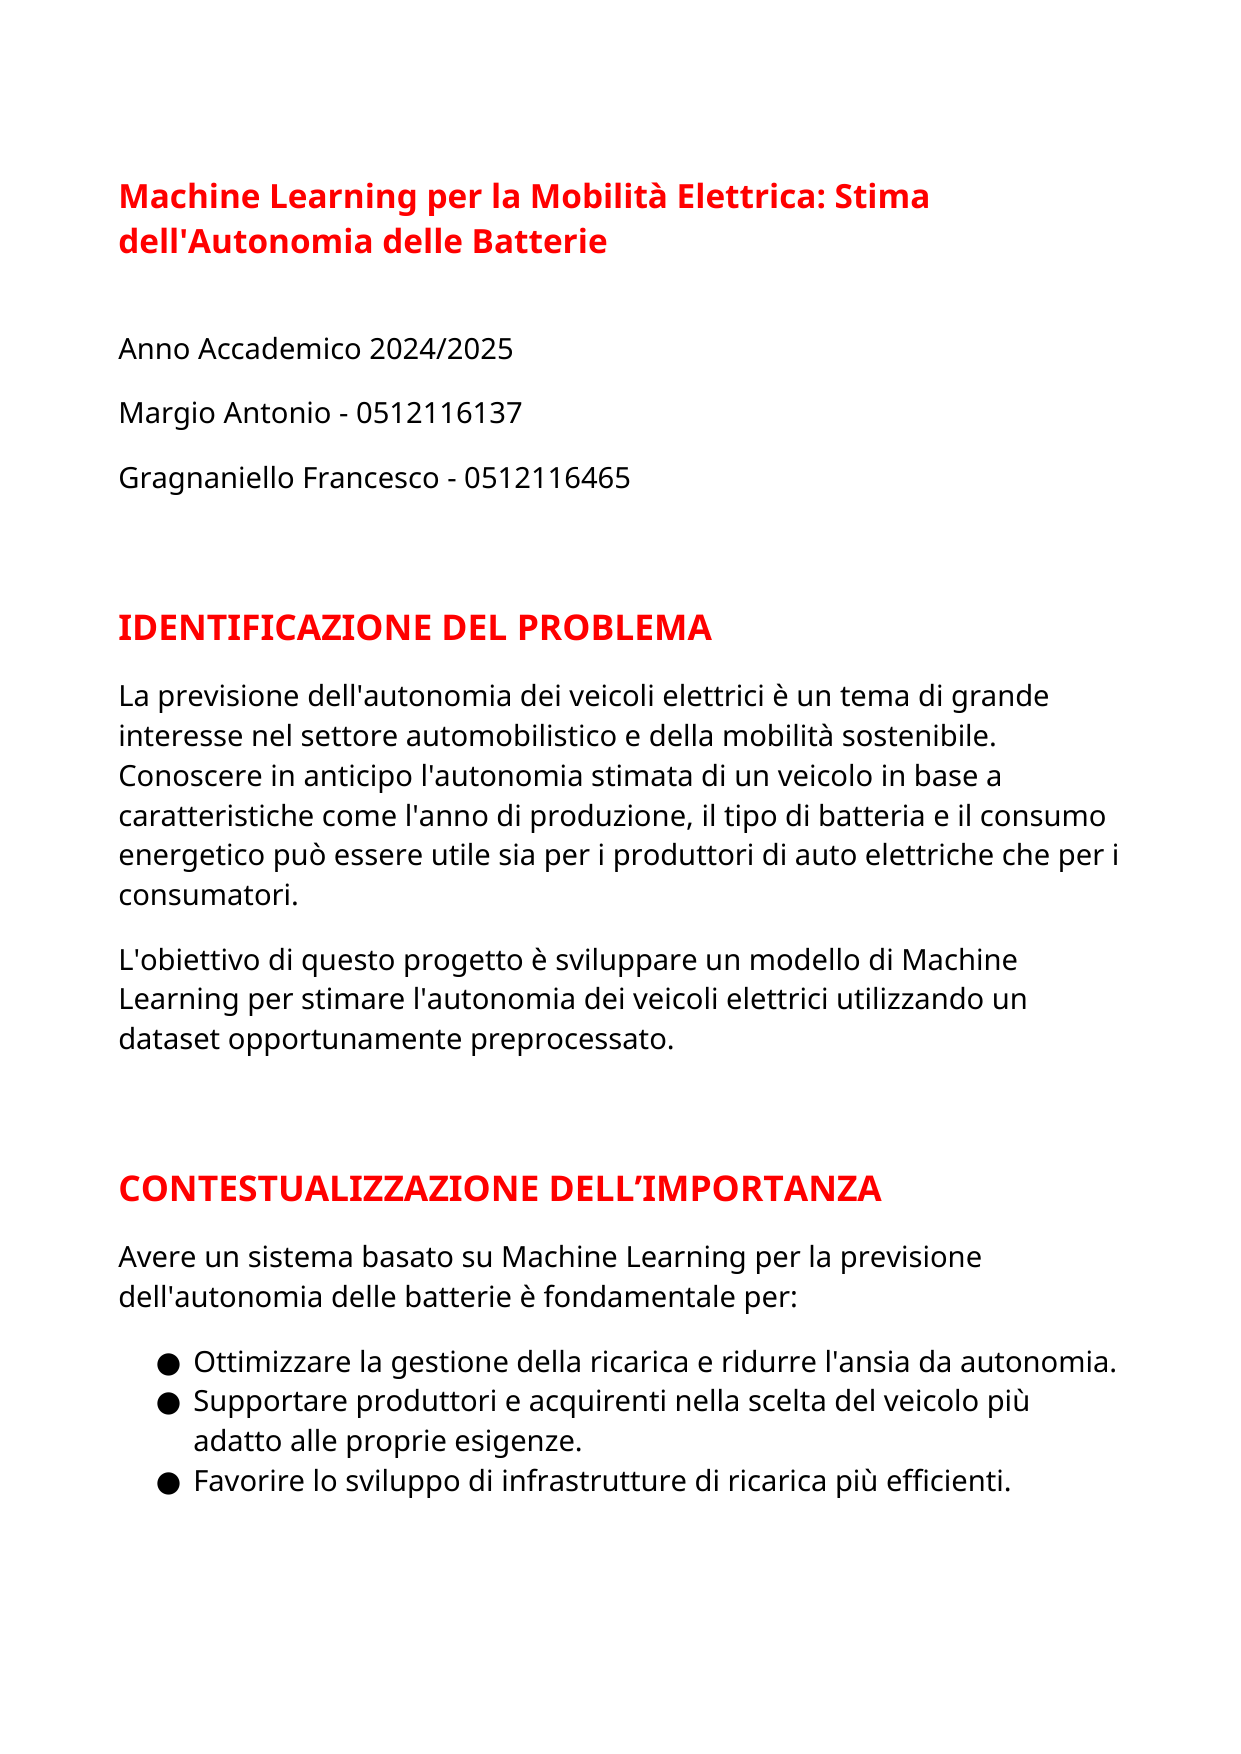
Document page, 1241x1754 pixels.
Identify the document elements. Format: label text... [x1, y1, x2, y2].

text Margio Antonio - 0512116137 [118, 393, 1122, 432]
list Supportare produttori e acquirenti nella scelta del veicolo più adatto alle proprie esigenze. [156, 1381, 1122, 1460]
list Favorire lo sviluppo di infrastrutture di ricarica più efficienti. [156, 1460, 1122, 1499]
text Avere un sistema basato su Machine Learning per la previsione dell'autonomia delle batterie è fondamentale per: [118, 1236, 1122, 1316]
text L'obiettivo di questo progetto è sviluppare un modello di Machine Learning per stimare l'autonomia dei veicoli elettrici utilizzando un dataset opportunamente preprocessato. [118, 939, 1122, 1058]
text La previsione dell'autonomia dei veicoli elettrici è un tema di grande interesse nel settore automobilistico e della mobilità sostenibile. Conoscere in anticipo l'autonomia stimata di un veicolo in base a caratteristiche come l'anno di produzione, il tipo di batteria e il consumo energetico può essere utile sia per i produttori di auto elettriche che per i consumatori. [118, 676, 1122, 914]
subtitle CONTESTUALIZZAZIONE DELL’IMPORTANZA [118, 1163, 1122, 1211]
text Machine Learning per la Mobilità Elettrica: Stima dell'Autonomia delle Batterie [118, 173, 1122, 263]
subtitle IDENTIFICAZIONE DEL PROBLEMA [118, 602, 1122, 651]
text Anno Accademico 2024/2025 [118, 288, 1122, 368]
text Gragnaniello Francesco - 0512116465 [118, 457, 1122, 497]
list Ottimizzare la gestione della ricarica e ridurre l'ansia da autonomia. [156, 1341, 1122, 1381]
